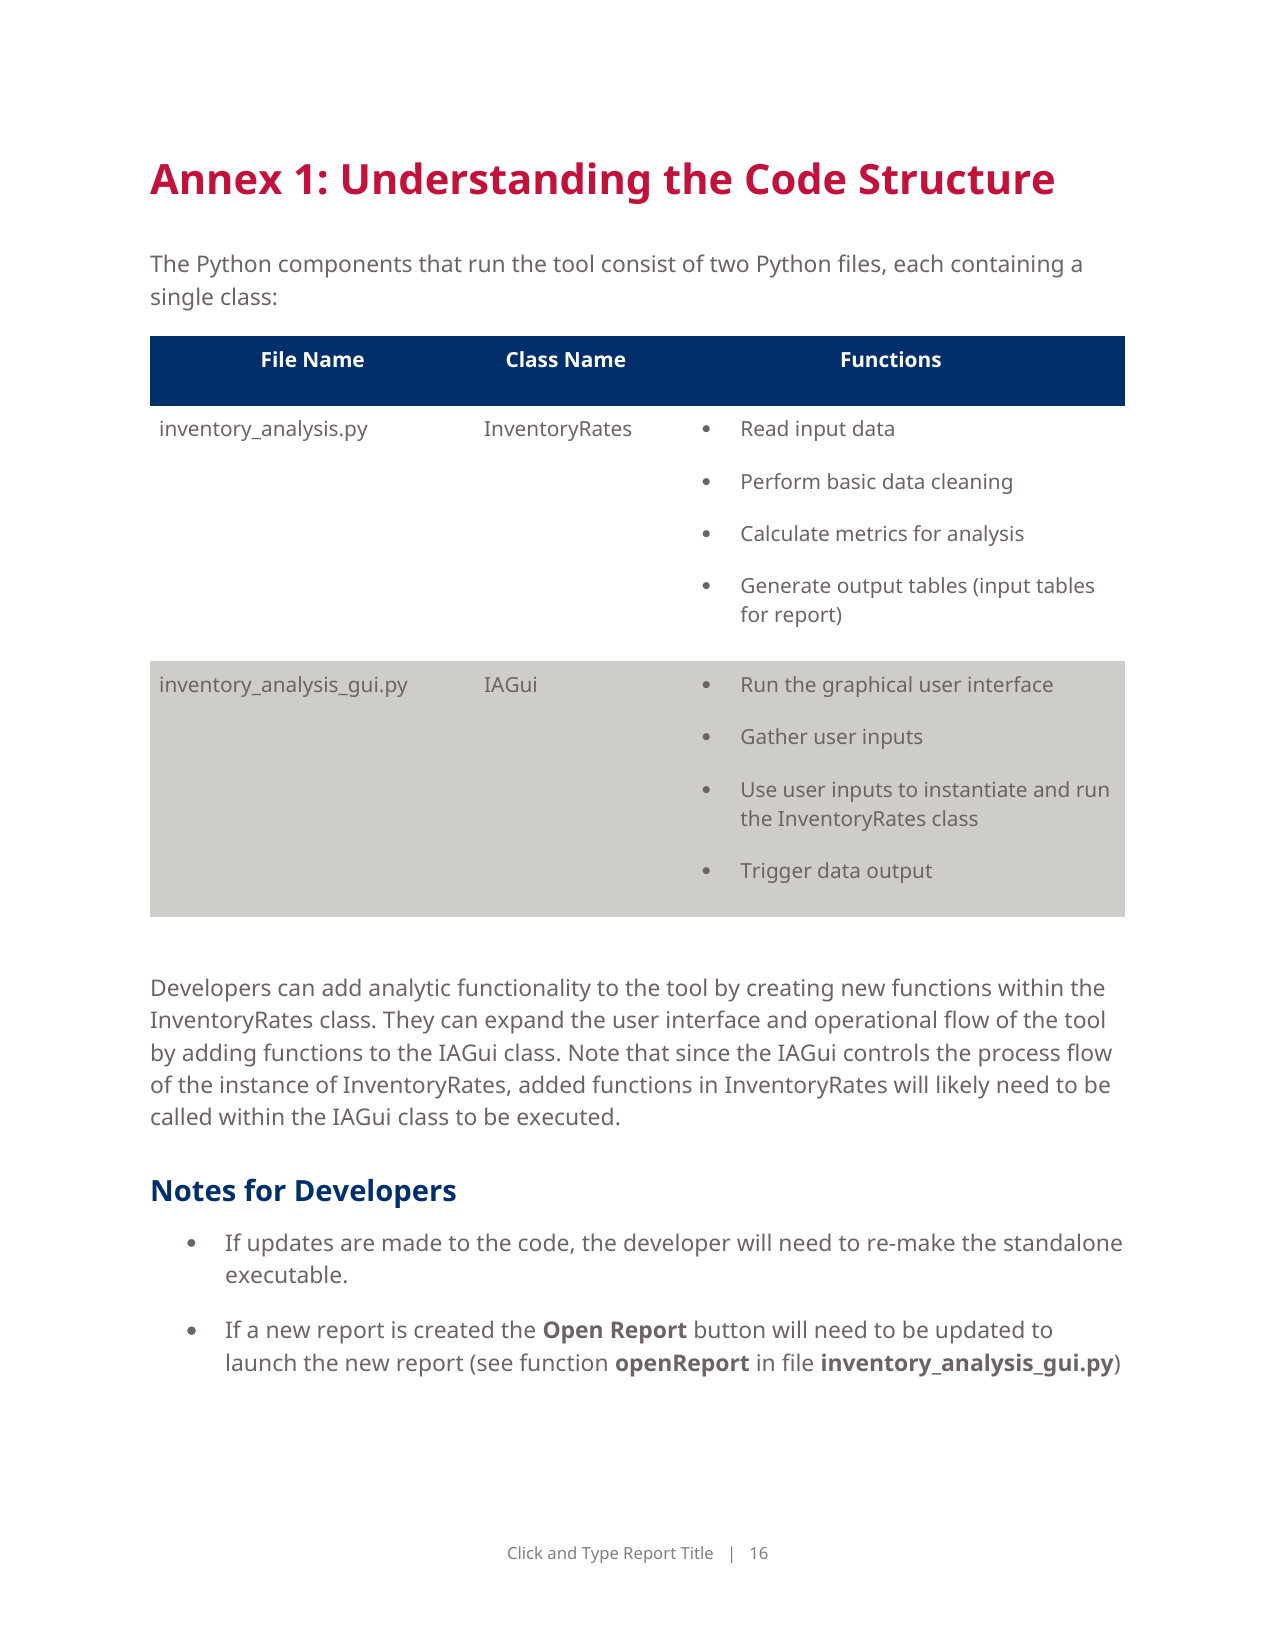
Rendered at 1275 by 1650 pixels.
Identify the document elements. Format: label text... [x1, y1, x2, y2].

table_cell inventory_analysis_gui.py [150, 661, 475, 917]
table_cell InventoryRates [475, 406, 656, 661]
table_header Functions [656, 336, 1125, 406]
table_header Class Name [475, 336, 656, 406]
text Annex 1: Understanding the Code Structure [150, 150, 1125, 207]
text Developers can add analytic functionality to the tool by creating new functions within the InventoryRates class. They can expand the user interface and operational flow of the tool by adding functions to the IAGui class. Note that since the IAGui controls the process flow of the instance of InventoryRates, added functions in InventoryRates will likely need to be called within the IAGui class to be executed. [150, 972, 1125, 1132]
text The Python components that run the tool consist of two Python files, each containing a single class: [150, 248, 1125, 312]
table_cell IAGui [475, 661, 656, 917]
text Notes for Developers [150, 1171, 1125, 1210]
list If updates are made to the code, the developer will need to re-make the standalone executable. [187, 1227, 1125, 1290]
list If a new report is created the Open Report button will need to be updated to launch the new report (see function openReport in file inventory_analysis_gui.py) [187, 1314, 1125, 1378]
table_cell Run the graphical user interface Gather user inputs Use user inputs to instantiate and run the InventoryRates class Trigger data output [656, 661, 1125, 917]
table_cell inventory_analysis.py [150, 406, 475, 661]
table_header File Name [150, 336, 475, 406]
table_cell Read input data Perform basic data cleaning Calculate metrics for analysis Generate output tables (input tables for report) [656, 406, 1125, 661]
